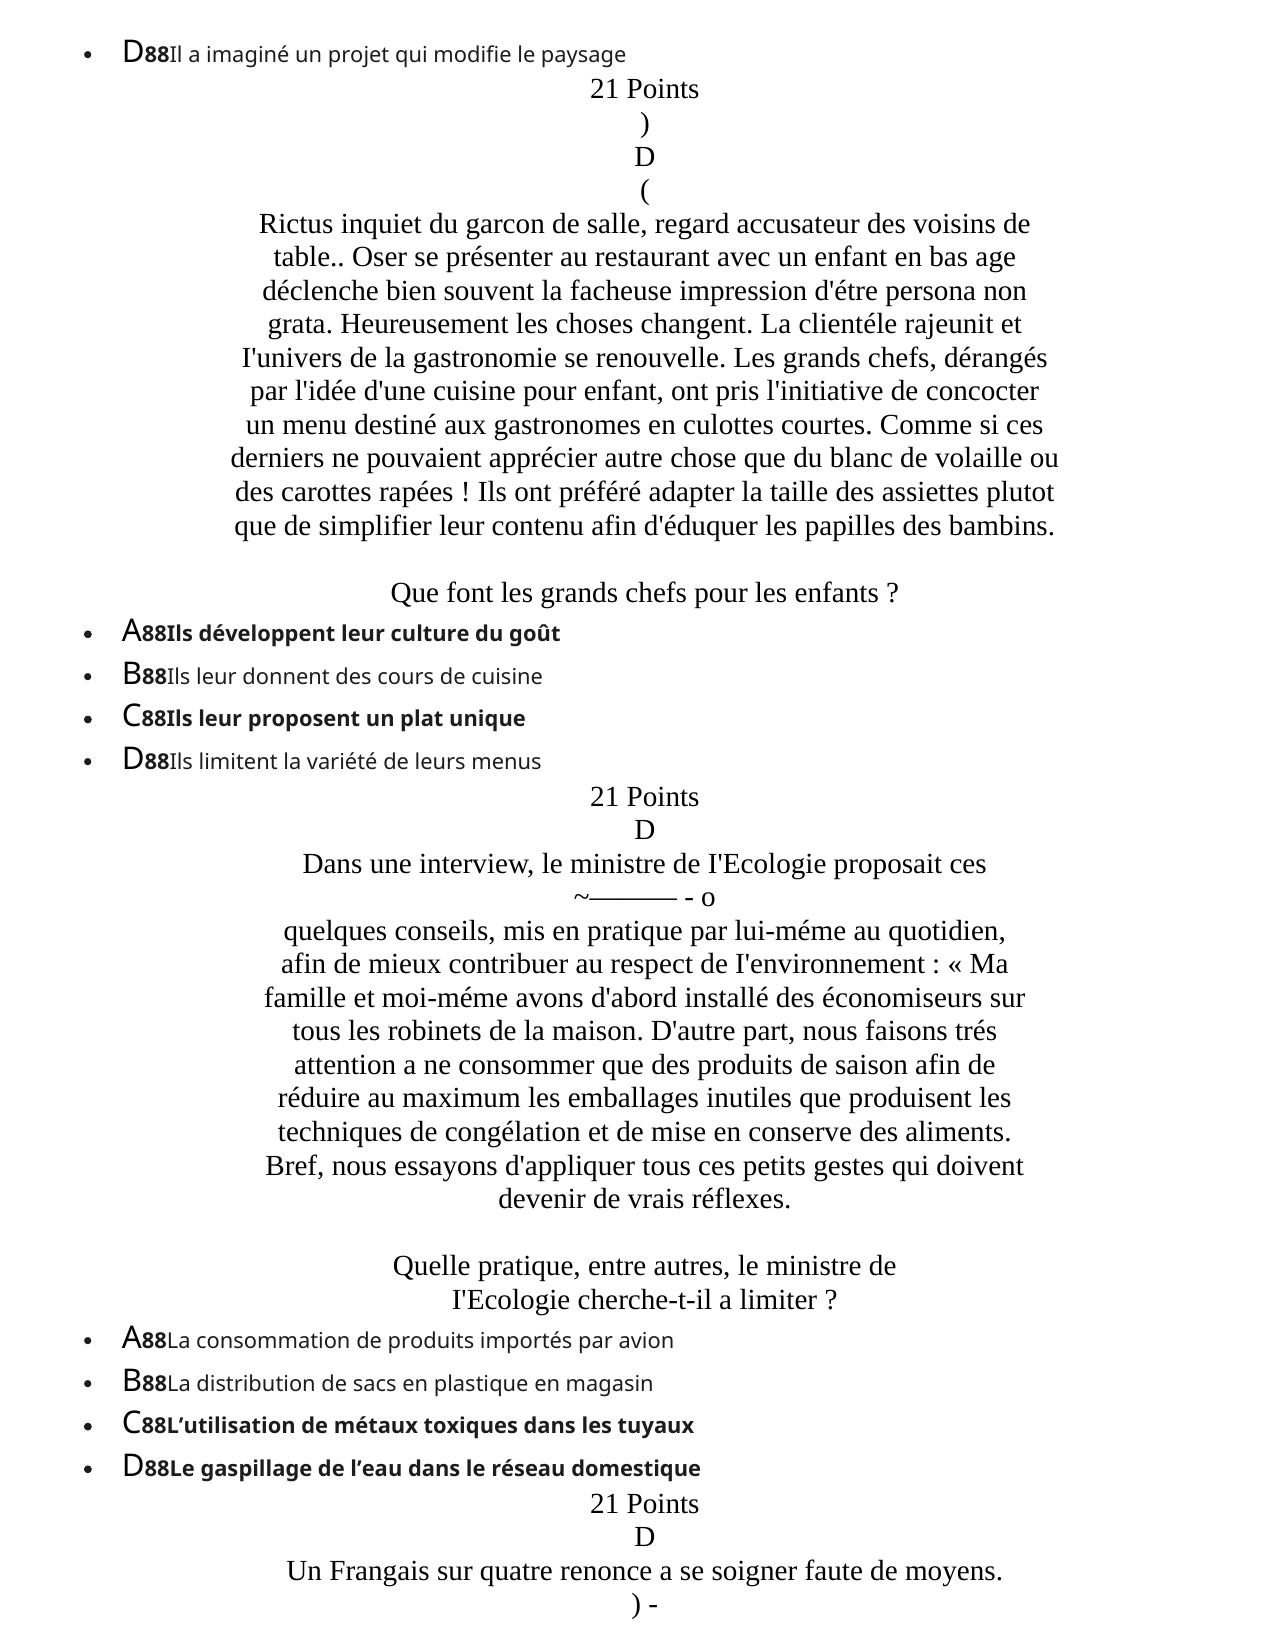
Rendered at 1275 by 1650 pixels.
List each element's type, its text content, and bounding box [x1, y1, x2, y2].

text attention a ne consommer que des produits de saison afin de [47, 1047, 1243, 1081]
text un menu destiné aux gastronomes en culottes courtes. Comme si ces [47, 407, 1243, 441]
text techniques de congélation et de mise en conserve des aliments. [47, 1114, 1243, 1148]
text grata. Heureusement les choses changent. La clientéle rajeunit et [47, 306, 1243, 340]
text ( [47, 172, 1243, 206]
text Rictus inquiet du garcon de salle, regard accusateur des voisins de [47, 206, 1243, 239]
text D [47, 1519, 1243, 1553]
text que de simplifier leur contenu afin d'éduquer les papilles des bambins. [47, 508, 1243, 541]
text table.. Oser se présenter au restaurant avec un enfant en bas age [47, 239, 1243, 273]
text Un Frangais sur quatre renonce a se soigner faute de moyens. [47, 1553, 1243, 1586]
text 21 Points [47, 779, 1243, 812]
list B88Ils leur donnent des cours de cuisine [84, 651, 1243, 693]
text I'Ecologie cherche-t-il a limiter ? [47, 1282, 1243, 1315]
list D88Ils limitent la variété de leurs menus [84, 736, 1243, 779]
text D [47, 812, 1243, 846]
text tous les robinets de la maison. D'autre part, nous faisons trés [47, 1013, 1243, 1047]
text Que font les grands chefs pour les enfants ? [47, 575, 1243, 608]
text devenir de vrais réflexes. [47, 1181, 1243, 1215]
text Bref, nous essayons d'appliquer tous ces petits gestes qui doivent [47, 1148, 1243, 1181]
text ~——— - o [47, 879, 1243, 913]
text par l'idée d'une cuisine pour enfant, ont pris l'initiative de concocter [47, 373, 1243, 407]
list C88L’utilisation de métaux toxiques dans les tuyaux [84, 1401, 1243, 1443]
list A88Ils développent leur culture du goût [84, 608, 1243, 651]
text quelques conseils, mis en pratique par lui-méme au quotidien, [47, 913, 1243, 946]
list B88La distribution de sacs en plastique en magasin [84, 1358, 1243, 1401]
text déclenche bien souvent la facheuse impression d'étre persona non [47, 273, 1243, 306]
text famille et moi-méme avons d'abord installé des économiseurs sur [47, 980, 1243, 1013]
text des carottes rapées ! Ils ont préféré adapter la taille des assiettes plutot [47, 474, 1243, 508]
text ) [47, 105, 1243, 139]
text afin de mieux contribuer au respect de I'environnement : « Ma [47, 946, 1243, 980]
list D88Il a imaginé un projet qui modifie le paysage [84, 29, 1243, 72]
text Dans une interview, le ministre de I'Ecologie proposait ces [47, 846, 1243, 879]
text réduire au maximum les emballages inutiles que produisent les [47, 1081, 1243, 1114]
text ) - [47, 1586, 1243, 1620]
text D [47, 139, 1243, 172]
text 21 Points [47, 1486, 1243, 1519]
list C88Ils leur proposent un plat unique [84, 693, 1243, 736]
text 21 Points [47, 72, 1243, 105]
list D88Le gaspillage de l’eau dans le réseau domestique [84, 1443, 1243, 1486]
text derniers ne pouvaient apprécier autre chose que du blanc de volaille ou [47, 441, 1243, 474]
text I'univers de la gastronomie se renouvelle. Les grands chefs, dérangés [47, 340, 1243, 373]
list A88La consommation de produits importés par avion [84, 1315, 1243, 1358]
text Quelle pratique, entre autres, le ministre de [47, 1248, 1243, 1282]
